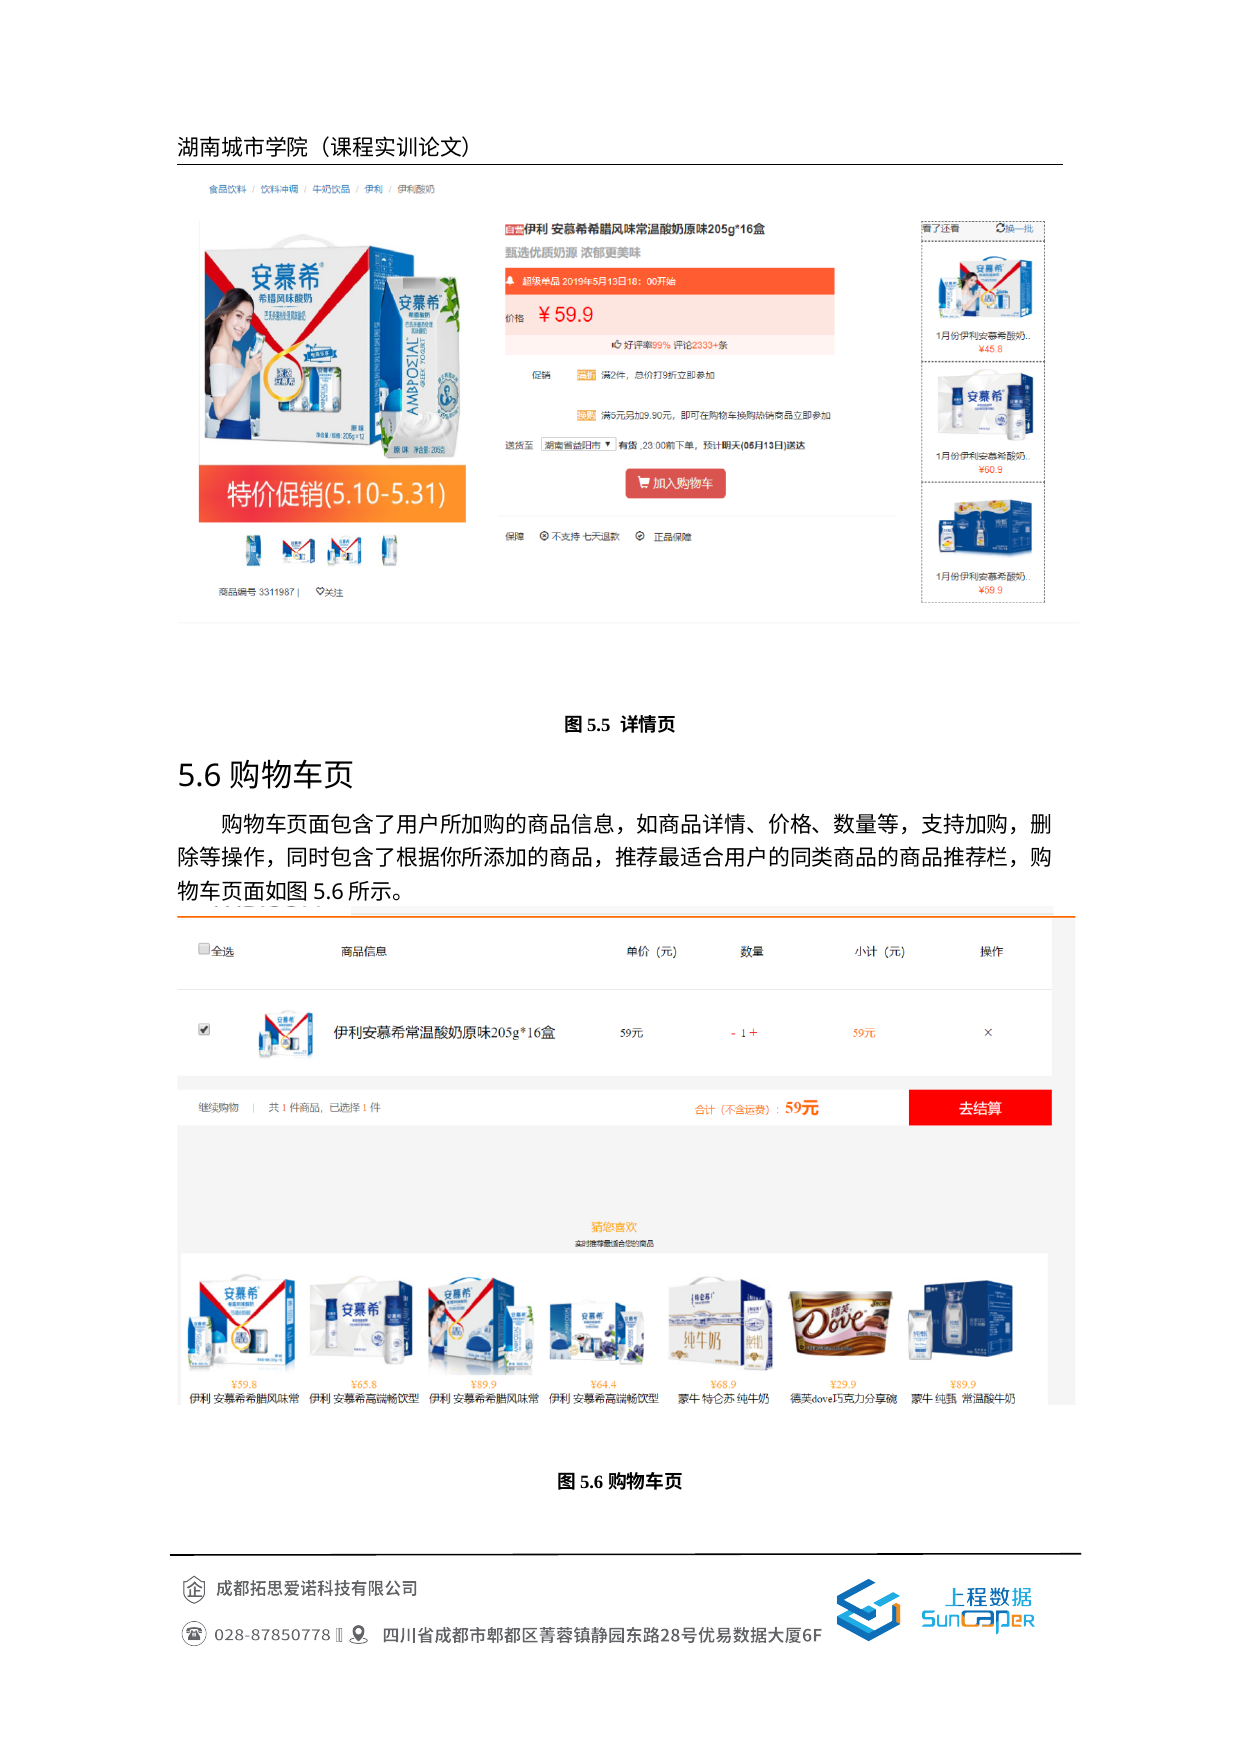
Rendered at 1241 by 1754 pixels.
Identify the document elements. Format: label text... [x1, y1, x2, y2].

picture [177, 1572, 1043, 1648]
text 图5.5 详情页 [177, 698, 1063, 740]
picture [177, 182, 1080, 627]
subtitle 5.6 购物车页 [177, 740, 1063, 806]
text 购物车页面包含了用户所加购的商品信息，如商品详情、价格、数量等，支持加购，删除等操作，同时包含了根据你所添加的商品，推荐最适合用户的同类商品的商品推荐栏，购物车页面如图5.6所示。 [177, 806, 1063, 906]
text 图5.6 购物车页 [177, 1455, 1063, 1497]
picture [177, 906, 1076, 1405]
